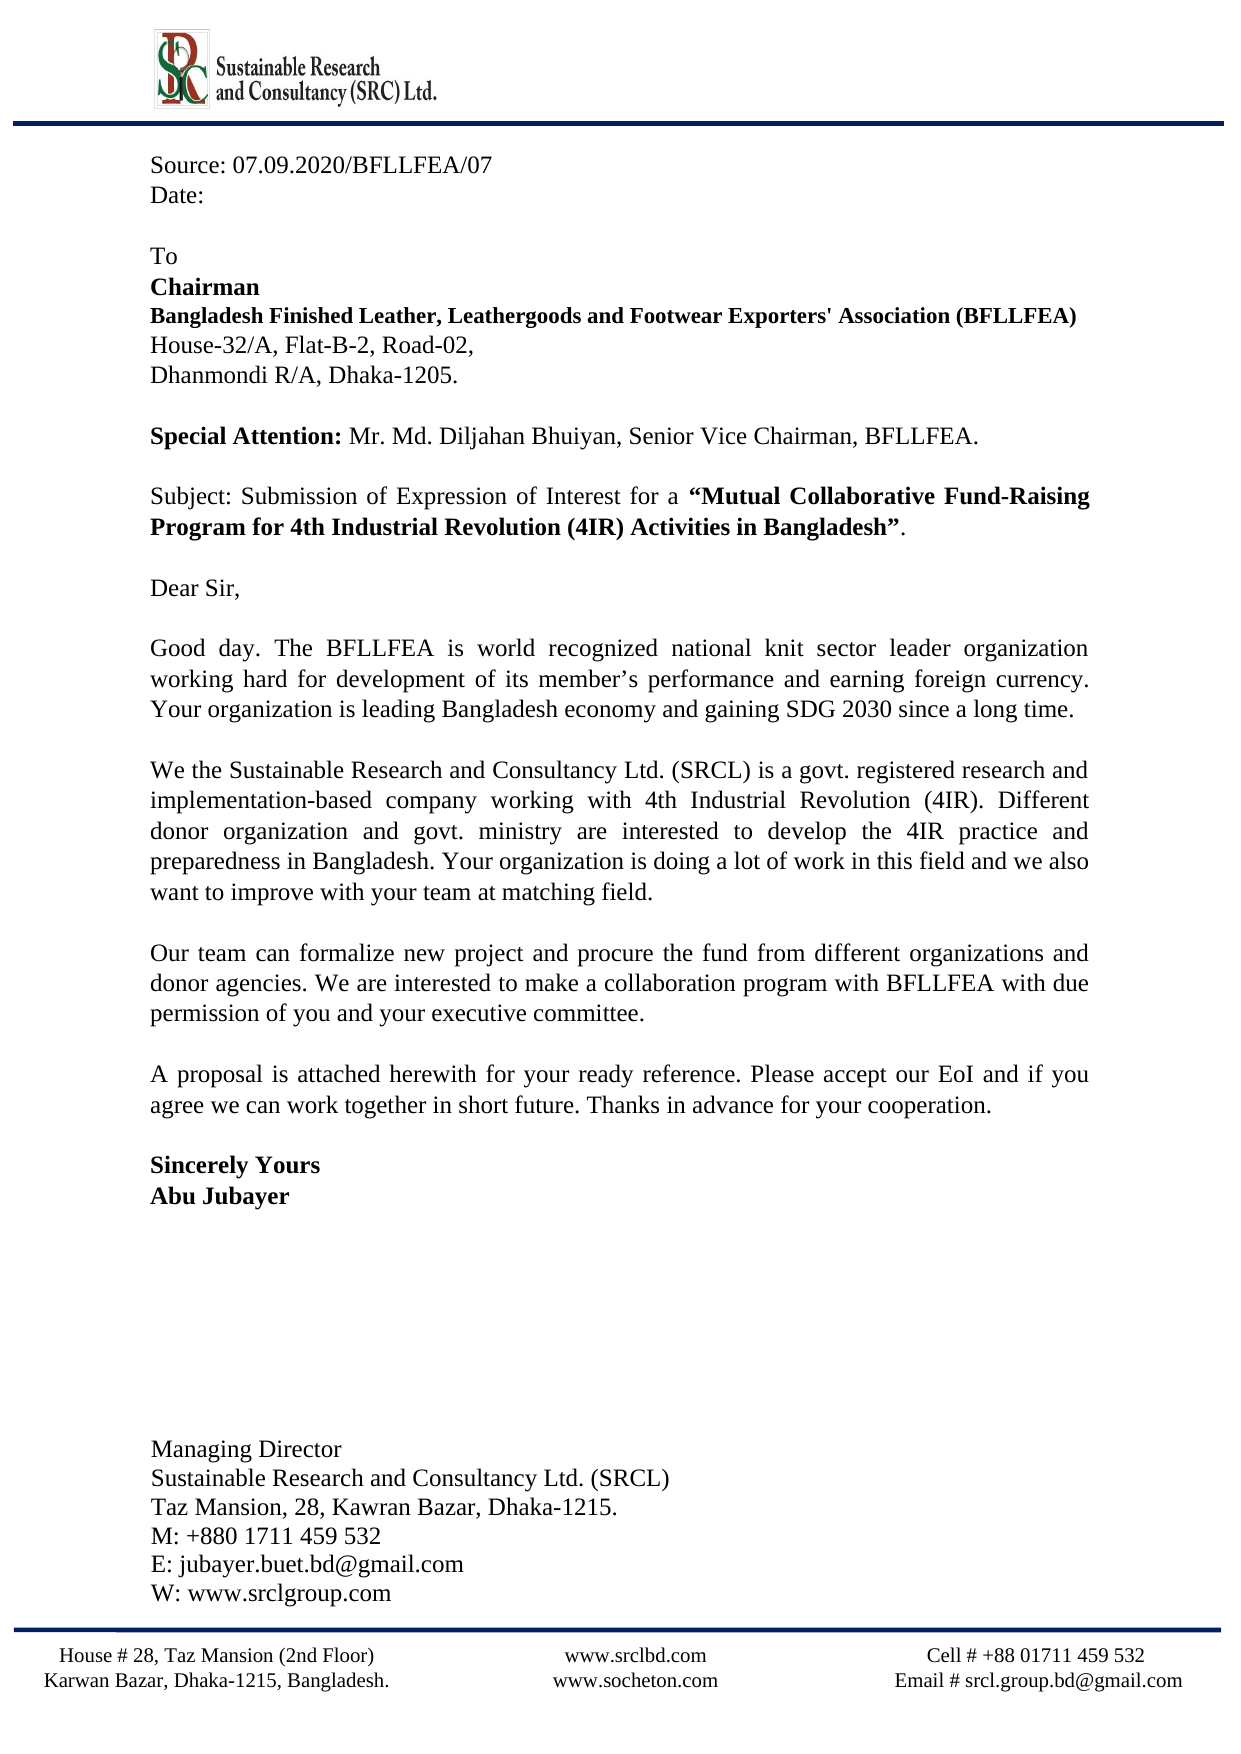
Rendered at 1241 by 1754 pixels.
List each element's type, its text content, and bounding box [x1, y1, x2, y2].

text Dear Sir, [150, 573, 1090, 601]
text Sincerely Yours [150, 1151, 1090, 1179]
text Subject: Submission of Expression of Interest for a “Mutual Collaborative Fund-Raising Program for 4th Industrial Revolution (4IR) Activities in Bangladesh”. [150, 481, 1090, 541]
text Dhanmondi R/A, Dhaka-1205. [150, 360, 1090, 389]
text Special Attention: Mr. Md. Diljahan Bhuiyan, Senior Vice Chairman, BFLLFEA. [150, 421, 1090, 450]
text To [150, 241, 1090, 270]
text Our team can formalize new project and procure the fund from different organizations and donor agencies. We are interested to make a collaboration program with BFLLFEA with due permission of you and your executive committee. [150, 938, 1090, 1027]
text A proposal is attached herewith for your ready reference. Please accept our EoI and if you agree we can work together in short future. Thanks in advance for your cooperation. [150, 1059, 1090, 1118]
text Chairman [150, 272, 1090, 300]
text Good day. The BFLLFEA is world recognized national knit sector leader organization working hard for development of its member’s performance and earning foreign currency. Your organization is leading Bangladesh economy and gaining SDG 2030 since a long time. [150, 633, 1090, 723]
text Abu Jubayer [150, 1181, 1090, 1210]
text House-32/A, Flat-B-2, Road-02, [150, 330, 1090, 359]
text We the Sustainable Research and Consultancy Ltd. (SRCL) is a govt. registered research and implementation-based company working with 4th Industrial Revolution (4IR). Different donor organization and govt. ministry are interested to develop the 4IR practice and preparedness in Bangladesh. Your organization is doing a lot of work in this field and we also want to improve with your team at matching field. [150, 755, 1090, 906]
picture [152, 23, 440, 113]
text Source: 07.09.2020/BFLLFEA/07 [150, 150, 1090, 179]
text Date: [150, 180, 1090, 209]
text Bangladesh Finished Leather, Leathergoods and Footwear Exporters' Association (BFLLFEA) [150, 302, 1090, 328]
